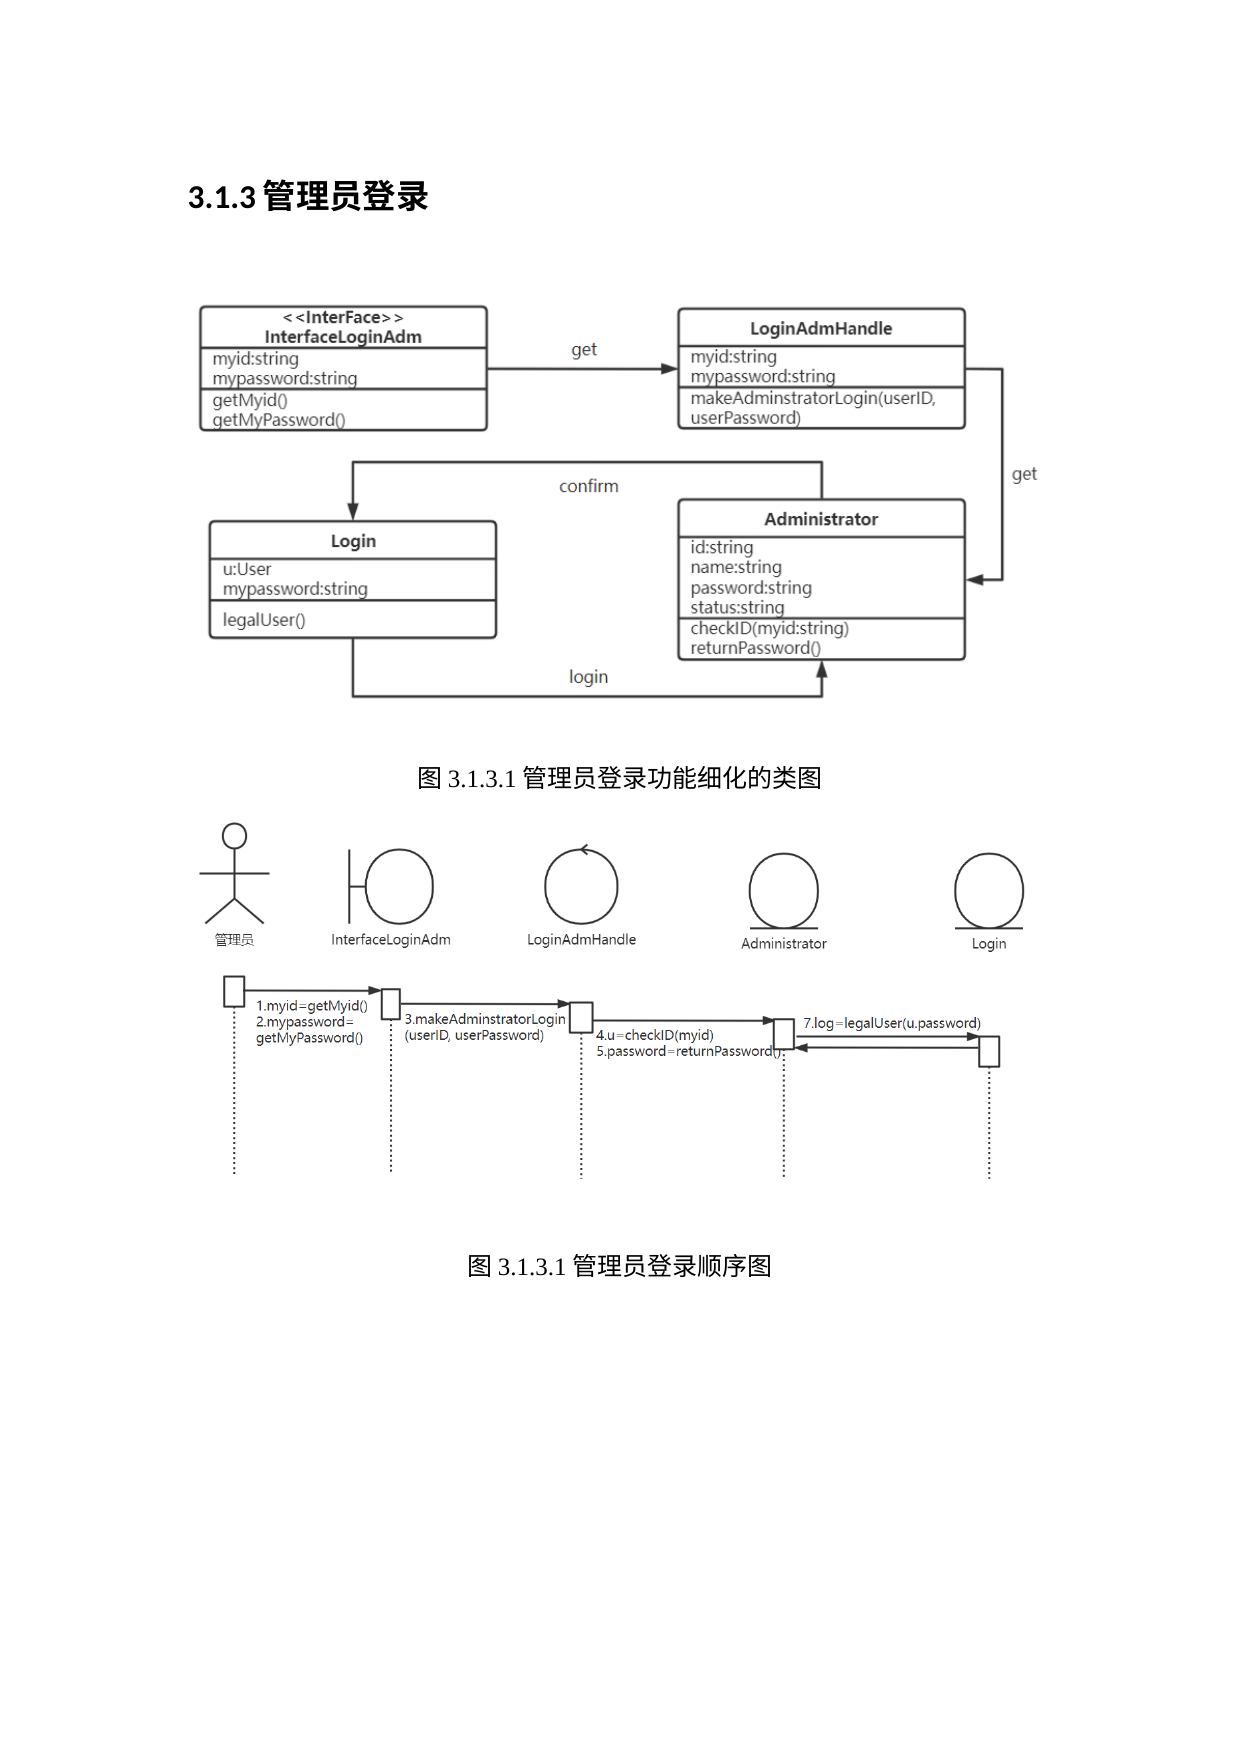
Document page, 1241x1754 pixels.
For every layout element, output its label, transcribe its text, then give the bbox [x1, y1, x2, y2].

picture [187, 809, 1053, 1204]
text 图3.1.3.1 管理员登录顺序图 [187, 1232, 1053, 1297]
subtitle 管理员登录 [187, 162, 1053, 227]
text 图3.1.3.1 管理员登录功能细化的类图 [187, 744, 1053, 809]
picture [187, 289, 1053, 714]
